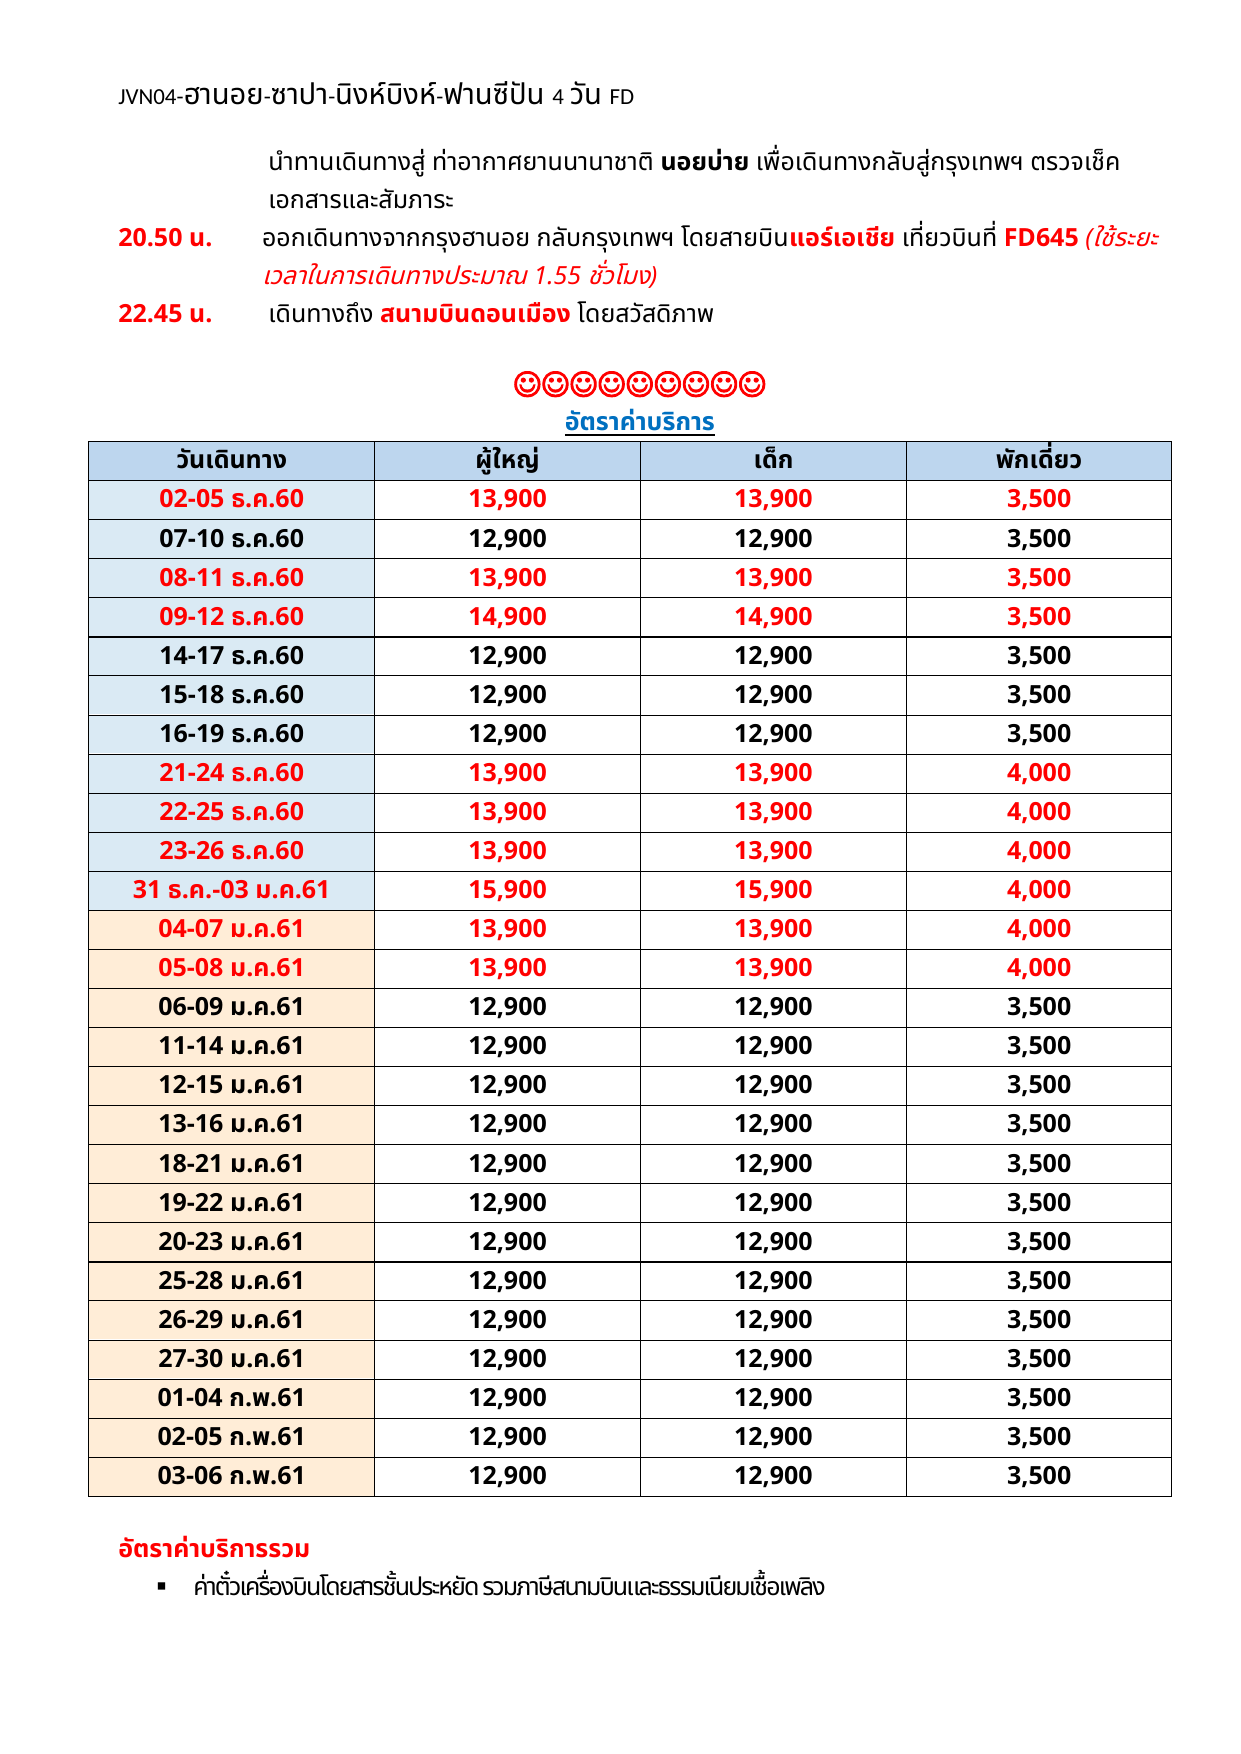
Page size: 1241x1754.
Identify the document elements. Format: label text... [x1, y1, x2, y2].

table_cell 13,900 [641, 911, 906, 949]
table_cell 12,900 [375, 1106, 640, 1144]
table_cell 15-18 ธ.ค.60 [89, 676, 374, 714]
text 22.45 น. เดินทางถึง สนามบินดอนเมือง โดยสวัสดิภาพ [118, 295, 1161, 333]
table_cell 22-25 ธ.ค.60 [89, 794, 374, 832]
table_cell 12,900 [641, 1184, 906, 1222]
table_cell 12,900 [375, 1223, 640, 1261]
table_cell 4,000 [907, 755, 1171, 793]
table_cell 19-22 ม.ค.61 [89, 1184, 374, 1222]
table_header พักเดี่ยว [907, 442, 1171, 480]
table_cell 12,900 [641, 1301, 906, 1339]
text อัตราค่าบริการ [118, 403, 1161, 441]
table_cell 3,500 [907, 1028, 1171, 1066]
table_cell 12,900 [641, 1223, 906, 1261]
table_cell 07-10 ธ.ค.60 [89, 520, 374, 558]
table_cell 13,900 [375, 833, 640, 871]
table_cell 12,900 [375, 1341, 640, 1378]
table_cell 3,500 [907, 1106, 1171, 1144]
table_cell 12,900 [641, 1145, 906, 1183]
text 20.50 น. ออกเดินทางจากกรุงฮานอย กลับกรุงเทพฯ โดยสายบินแอร์เอเชีย เที่ยวบินที่ FD645 (ใช้ระยะเวลาในการเดินทางประมาณ 1.55 ชั่วโมง) [118, 219, 1161, 295]
table_cell 14,900 [375, 598, 640, 636]
table_cell 3,500 [907, 1341, 1171, 1378]
table_cell 21-24 ธ.ค.60 [89, 755, 374, 793]
table_cell 13,900 [375, 911, 640, 949]
table_cell 4,000 [907, 833, 1171, 871]
table_cell 12,900 [641, 1419, 906, 1457]
table_header เด็ก [641, 442, 906, 480]
table_cell 3,500 [907, 1223, 1171, 1261]
table_cell 14-17 ธ.ค.60 [89, 638, 374, 675]
table_cell 12,900 [641, 638, 906, 675]
table_cell 13,900 [641, 950, 906, 988]
table_cell 3,500 [907, 598, 1171, 636]
table_cell 12,900 [375, 676, 640, 714]
table_cell 12,900 [375, 1263, 640, 1300]
table_cell 3,500 [907, 1184, 1171, 1222]
table_cell 14,900 [641, 598, 906, 636]
table_cell 12-15 ม.ค.61 [89, 1067, 374, 1105]
table_cell 13,900 [375, 950, 640, 988]
table_cell 12,900 [641, 716, 906, 753]
table_cell 13-16 ม.ค.61 [89, 1106, 374, 1144]
table_cell 12,900 [375, 1184, 640, 1222]
table_cell 15,900 [641, 872, 906, 910]
table_cell 23-26 ธ.ค.60 [89, 833, 374, 871]
text อัตราค่าบริการรวม [118, 1531, 1161, 1569]
table_cell 12,900 [641, 1106, 906, 1144]
table_cell 13,900 [641, 481, 906, 519]
table_cell 12,900 [375, 1028, 640, 1066]
table_cell 12,900 [375, 638, 640, 675]
table_cell 12,900 [641, 520, 906, 558]
table_cell 4,000 [907, 950, 1171, 988]
table_cell 01-04 ก.พ.61 [89, 1380, 374, 1418]
table_cell 12,900 [641, 1067, 906, 1105]
table_cell 4,000 [907, 911, 1171, 949]
table_cell 3,500 [907, 1458, 1171, 1496]
table_cell 4,000 [907, 794, 1171, 832]
table_cell 12,900 [375, 716, 640, 753]
table_cell 12,900 [375, 1145, 640, 1183]
table_cell 13,900 [641, 559, 906, 597]
table_cell 26-29 ม.ค.61 [89, 1301, 374, 1339]
table_cell 12,900 [641, 1263, 906, 1300]
table_cell 11-14 ม.ค.61 [89, 1028, 374, 1066]
table_cell 04-07 ม.ค.61 [89, 911, 374, 949]
table_cell 13,900 [641, 833, 906, 871]
table_cell 13,900 [375, 559, 640, 597]
table_cell 3,500 [907, 1419, 1171, 1457]
table_cell 13,900 [641, 755, 906, 793]
table_cell 12,900 [375, 1458, 640, 1496]
table_cell 3,500 [907, 638, 1171, 675]
table_cell 3,500 [907, 1145, 1171, 1183]
table_cell 12,900 [641, 1341, 906, 1378]
table_cell 13,900 [375, 794, 640, 832]
table_cell 27-30 ม.ค.61 [89, 1341, 374, 1378]
table_cell 18-21 ม.ค.61 [89, 1145, 374, 1183]
table_cell 20-23 ม.ค.61 [89, 1223, 374, 1261]
table_cell 3,500 [907, 989, 1171, 1027]
table_cell 08-11 ธ.ค.60 [89, 559, 374, 597]
text นำทานเดินทางสู่ ท่าอากาศยานนานาชาติ นอยบ่าย เพื่อเดินทางกลับสู่กรุงเทพฯ ตรวจเช็คเอกสารและสัมภาระ [268, 144, 1161, 219]
table_cell 12,900 [375, 1301, 640, 1339]
table_cell 4,000 [907, 872, 1171, 910]
table_cell 02-05 ธ.ค.60 [89, 481, 374, 519]
table_cell 12,900 [375, 1419, 640, 1457]
list ค่าตั๋วเครื่องบินโดยสารชั้นประหยัด รวมภาษีสนามบินและธรรมเนียมเชื้อเพลิง [156, 1569, 1161, 1606]
table_cell 03-06 ก.พ.61 [89, 1458, 374, 1496]
table_cell 31 ธ.ค.-03 ม.ค.61 [89, 872, 374, 910]
table_cell 3,500 [907, 559, 1171, 597]
table_cell 12,900 [641, 676, 906, 714]
table_cell 25-28 ม.ค.61 [89, 1263, 374, 1300]
table_cell 12,900 [375, 1380, 640, 1418]
table_header ผู้ใหญ่ [375, 442, 640, 480]
table_cell 3,500 [907, 1301, 1171, 1339]
table_cell 3,500 [907, 1380, 1171, 1418]
table_cell 3,500 [907, 1263, 1171, 1300]
table_cell 05-08 ม.ค.61 [89, 950, 374, 988]
table_cell 06-09 ม.ค.61 [89, 989, 374, 1027]
table_cell 13,900 [641, 794, 906, 832]
table_cell 15,900 [375, 872, 640, 910]
table_cell 12,900 [641, 1458, 906, 1496]
table_cell 13,900 [375, 481, 640, 519]
table_header วันเดินทาง [89, 442, 374, 480]
table_cell 3,500 [907, 716, 1171, 753]
table_cell 3,500 [907, 676, 1171, 714]
table_cell 12,900 [641, 1028, 906, 1066]
table_cell 02-05 ก.พ.61 [89, 1419, 374, 1457]
table_cell 12,900 [375, 520, 640, 558]
table_cell 13,900 [375, 755, 640, 793]
table_cell 12,900 [375, 1067, 640, 1105]
table_cell 12,900 [641, 1380, 906, 1418]
table_cell 3,500 [907, 481, 1171, 519]
table_cell 3,500 [907, 520, 1171, 558]
table_cell 09-12 ธ.ค.60 [89, 598, 374, 636]
table_cell 12,900 [375, 989, 640, 1027]
table_cell 16-19 ธ.ค.60 [89, 716, 374, 753]
table_cell 3,500 [907, 1067, 1171, 1105]
table_cell 12,900 [641, 989, 906, 1027]
